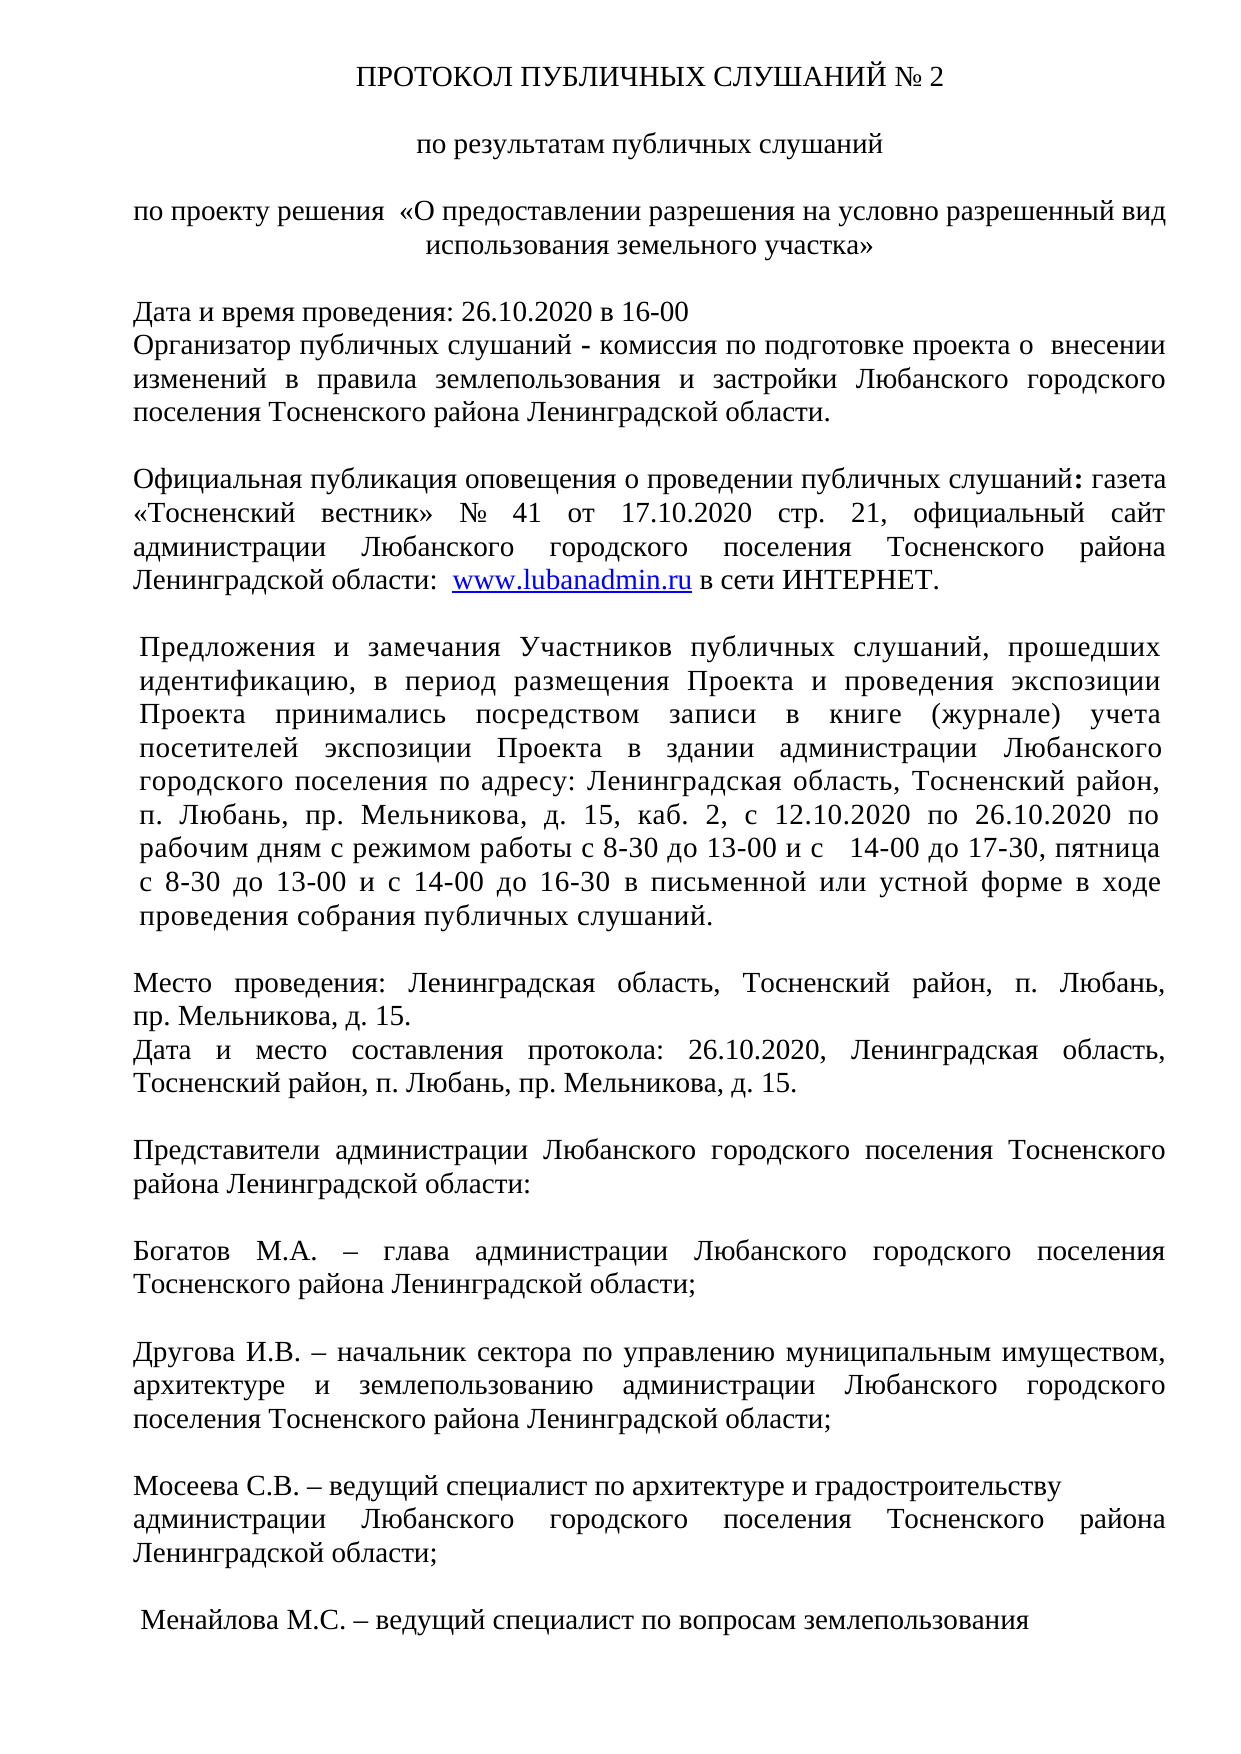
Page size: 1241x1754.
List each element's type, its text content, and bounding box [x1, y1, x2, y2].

text Представители администрации Любанского городского поселения Тосненского района Ленинградской области: [133, 1132, 1167, 1199]
text Официальная публикация оповещения о проведении публичных слушаний: газета «Тосненский вестник» № 41 от 17.10.2020 стр. 21, официальный сайт администрации Любанского городского поселения Тосненского района Ленинградской области: www.lubanadmin.ru в сети ИНТЕРНЕТ. [133, 462, 1167, 596]
text Дата и место составления протокола: 26.10.2020, Ленинградская область, Тосненский район, п. Любань, пр. Мельникова, д. 15. [133, 1032, 1167, 1099]
text по результатам публичных слушаний [133, 126, 1167, 160]
text Место проведения: Ленинградская область, Тосненский район, п. Любань, пр. Мельникова, д. 15. [133, 965, 1167, 1032]
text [133, 1501, 1167, 1568]
text Организатор публичных слушаний - комиссия по подготовке проекта о внесении изменений в правила землепользования и застройки Любанского городского поселения Тосненского района Ленинградской области. [133, 327, 1167, 428]
text Богатов М.А. – глава администрации Любанского городского поселения Тосненского района Ленинградской области; [133, 1233, 1167, 1300]
text ПРОТОКОЛ ПУБЛИЧНЫХ СЛУШАНИЙ № 2 [133, 59, 1167, 93]
text Мосеева С.В. – ведущий специалист по архитектуре и градостроительству [133, 1468, 1167, 1501]
text Предложения и замечания Участников публичных слушаний, прошедших идентификацию, в период размещения Проекта и проведения экспозиции Проекта принимались посредством записи в книге (журнале) учета посетителей экспозиции Проекта в здании администрации Любанского городского поселения по адресу: Ленинградская область, Тосненский район, п. Любань, пр. Мельникова, д. 15, каб. 2, с 12.10.2020 по 26.10.2020 по рабочим дням с режимом работы с 8-30 до 13-00 и с 14-00 до 17-30, пятница с 8-30 до 13-00 и с 14-00 до 16-30 в письменной или устной форме в ходе проведения собрания публичных слушаний. [139, 629, 1162, 931]
text Дата и время проведения: 26.10.2020 в 16-00 [133, 294, 1167, 327]
text Менайлова М.С. – ведущий специалист по вопросам землепользования [133, 1602, 1167, 1636]
text Другова И.В. – начальник сектора по управлению муниципальным имуществом, архитектуре и землепользованию администрации Любанского городского поселения Тосненского района Ленинградской области; [133, 1334, 1167, 1434]
text по проекту решения «О предоставлении разрешения на условно разрешенный вид использования земельного участка» [133, 193, 1167, 260]
